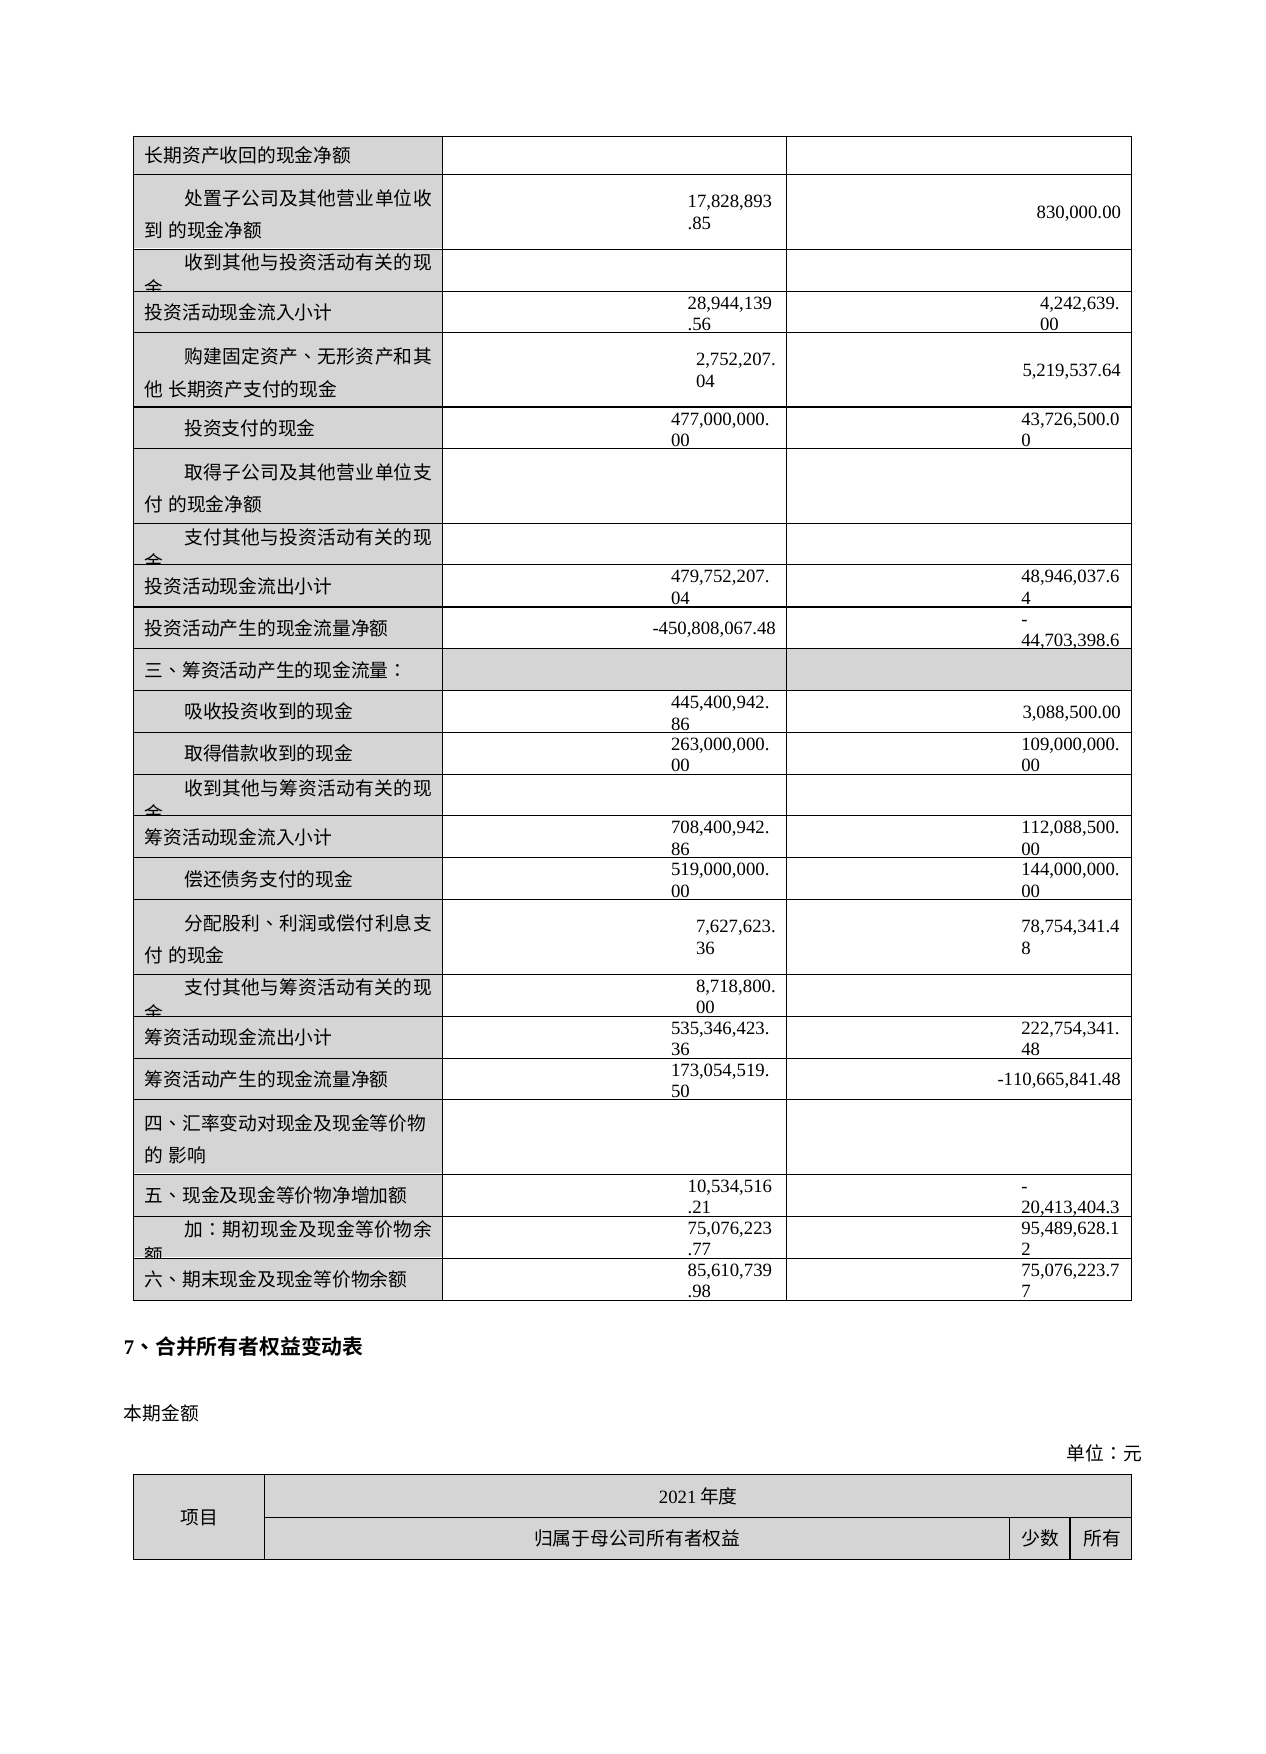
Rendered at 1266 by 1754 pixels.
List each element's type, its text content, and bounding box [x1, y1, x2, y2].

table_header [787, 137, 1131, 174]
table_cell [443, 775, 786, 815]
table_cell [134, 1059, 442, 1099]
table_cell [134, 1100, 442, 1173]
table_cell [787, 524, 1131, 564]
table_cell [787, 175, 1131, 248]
subtitle 7、合并所有者权益变动表 [124, 1332, 1142, 1361]
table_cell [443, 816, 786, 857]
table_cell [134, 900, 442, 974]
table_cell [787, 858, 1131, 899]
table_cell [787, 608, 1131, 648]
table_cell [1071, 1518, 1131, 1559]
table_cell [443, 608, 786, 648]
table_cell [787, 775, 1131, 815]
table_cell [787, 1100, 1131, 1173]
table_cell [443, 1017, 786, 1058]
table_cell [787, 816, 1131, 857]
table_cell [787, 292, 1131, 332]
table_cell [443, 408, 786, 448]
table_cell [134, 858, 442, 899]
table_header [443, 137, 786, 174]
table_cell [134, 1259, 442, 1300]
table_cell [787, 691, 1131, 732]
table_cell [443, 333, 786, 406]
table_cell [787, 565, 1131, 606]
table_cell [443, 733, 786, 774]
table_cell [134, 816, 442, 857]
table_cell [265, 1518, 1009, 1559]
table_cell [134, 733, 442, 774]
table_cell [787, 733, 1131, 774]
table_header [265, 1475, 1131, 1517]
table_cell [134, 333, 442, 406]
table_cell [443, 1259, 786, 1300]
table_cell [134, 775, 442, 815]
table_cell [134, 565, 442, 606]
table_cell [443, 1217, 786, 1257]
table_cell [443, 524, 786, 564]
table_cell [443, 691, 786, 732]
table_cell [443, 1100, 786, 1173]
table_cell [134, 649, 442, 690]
text 本期金额 [124, 1400, 1142, 1426]
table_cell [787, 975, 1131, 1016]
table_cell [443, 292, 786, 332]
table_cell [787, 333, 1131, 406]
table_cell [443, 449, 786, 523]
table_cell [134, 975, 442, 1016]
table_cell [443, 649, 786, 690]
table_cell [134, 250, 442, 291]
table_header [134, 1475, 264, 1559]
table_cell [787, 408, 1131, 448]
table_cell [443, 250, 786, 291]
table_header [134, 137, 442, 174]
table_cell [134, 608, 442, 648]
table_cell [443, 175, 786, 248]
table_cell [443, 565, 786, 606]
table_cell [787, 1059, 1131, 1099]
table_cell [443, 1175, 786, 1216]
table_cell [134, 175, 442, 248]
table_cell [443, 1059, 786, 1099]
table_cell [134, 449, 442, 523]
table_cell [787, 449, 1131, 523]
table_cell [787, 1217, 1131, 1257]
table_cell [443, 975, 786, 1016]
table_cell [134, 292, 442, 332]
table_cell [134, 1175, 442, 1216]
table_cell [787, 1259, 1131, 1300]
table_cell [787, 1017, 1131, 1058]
text 单位：元 [124, 1440, 1142, 1466]
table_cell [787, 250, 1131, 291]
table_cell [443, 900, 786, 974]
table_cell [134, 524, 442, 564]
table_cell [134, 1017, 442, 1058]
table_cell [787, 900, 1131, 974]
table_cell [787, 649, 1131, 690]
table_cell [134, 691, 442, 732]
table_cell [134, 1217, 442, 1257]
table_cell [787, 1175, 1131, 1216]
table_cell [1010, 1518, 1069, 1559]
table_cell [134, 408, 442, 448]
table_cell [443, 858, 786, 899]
